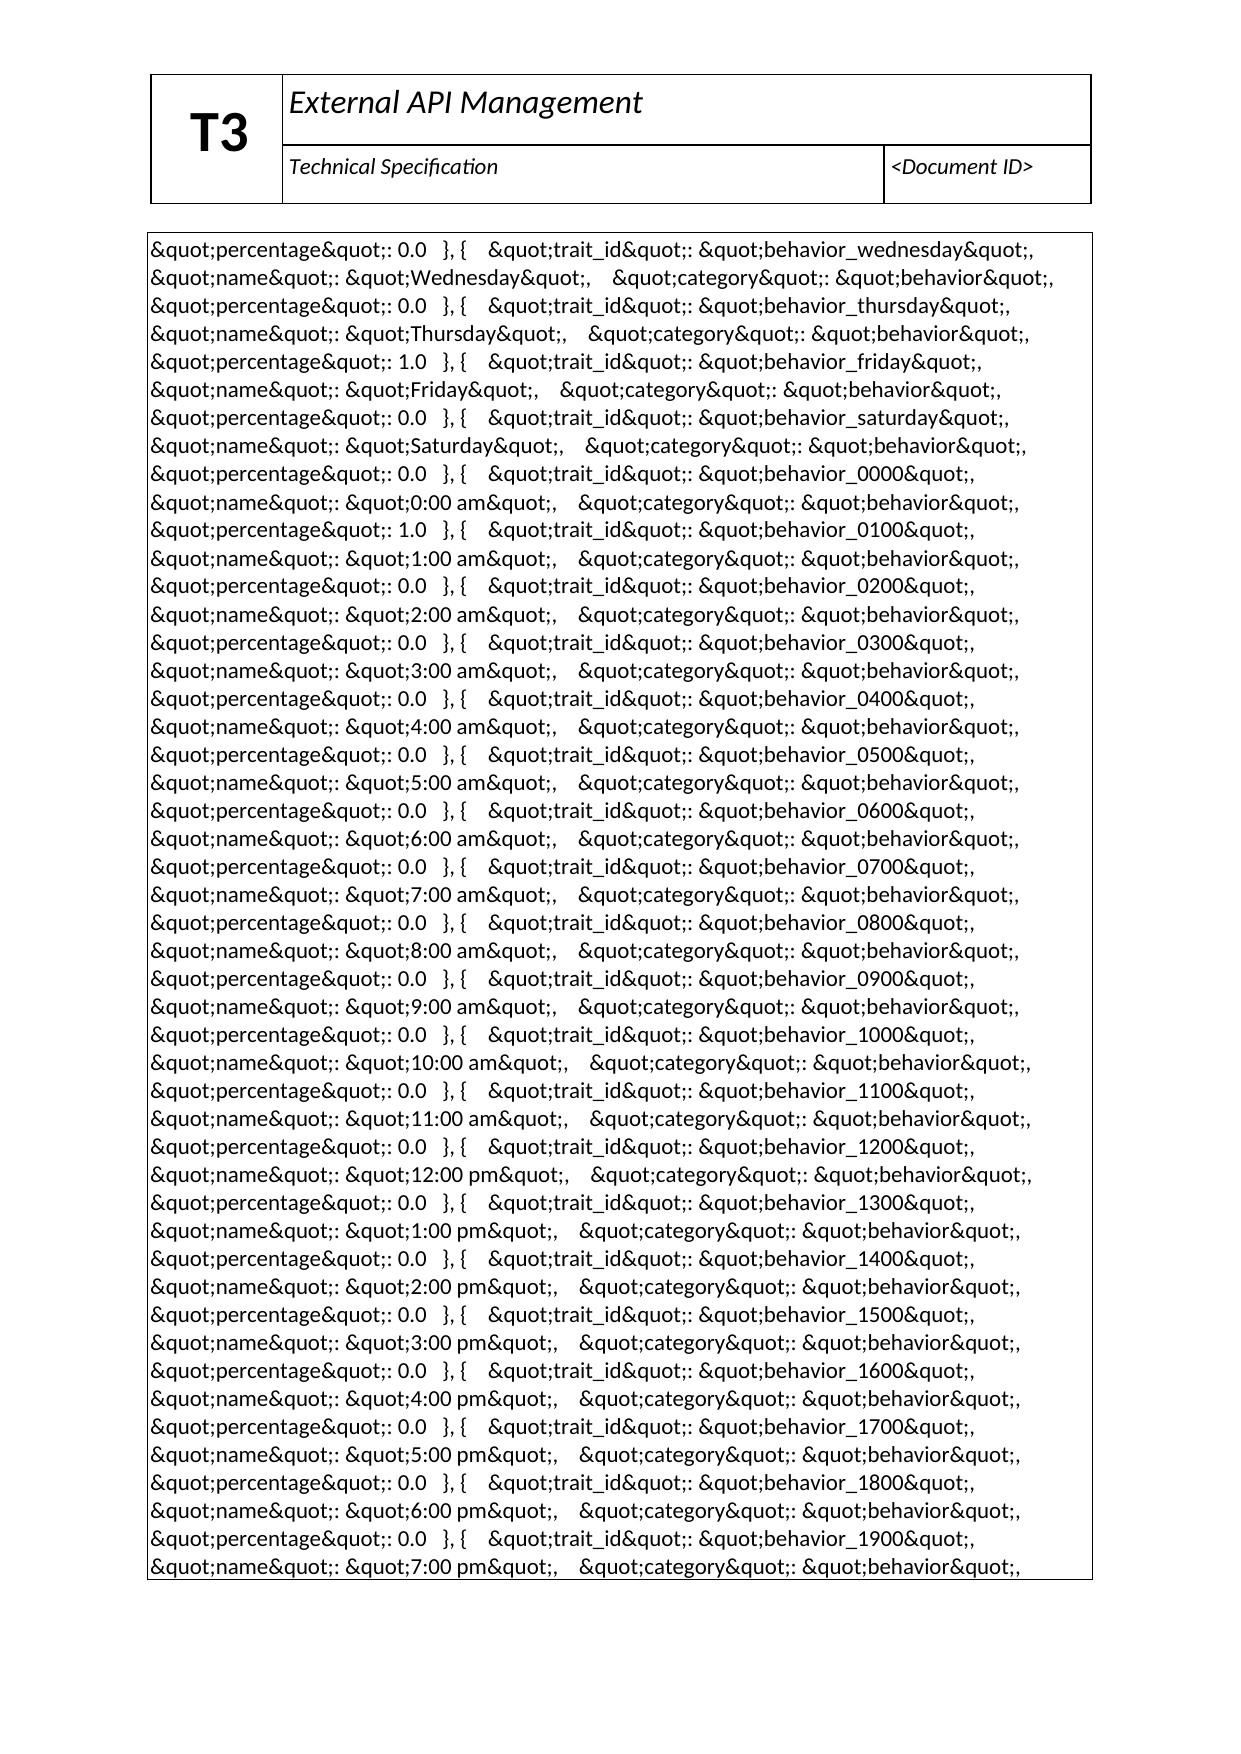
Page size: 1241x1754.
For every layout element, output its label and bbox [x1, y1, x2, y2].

text [148, 233, 1092, 1579]
